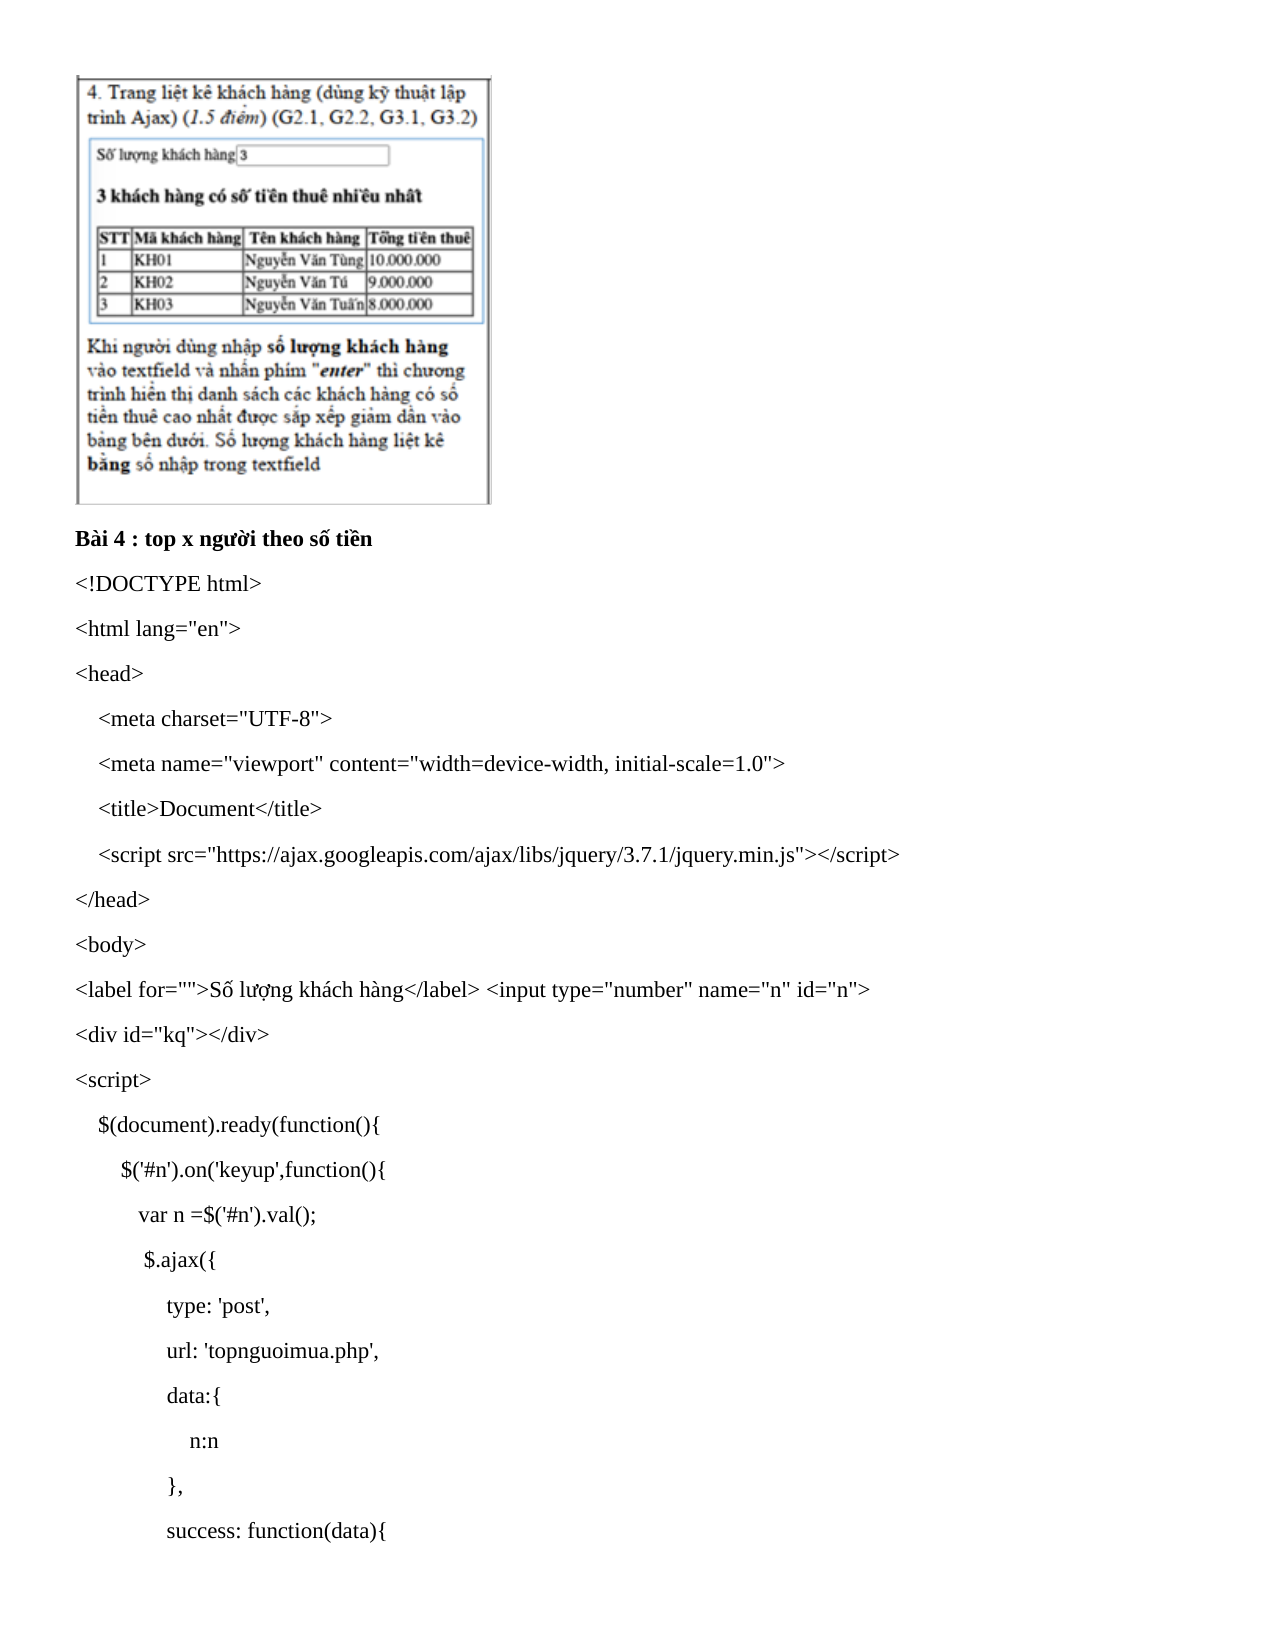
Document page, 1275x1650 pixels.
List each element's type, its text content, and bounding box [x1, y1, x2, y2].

text var n =$('#n').val(); [75, 1201, 1200, 1228]
text <script> [75, 1066, 1200, 1092]
text </head> [75, 886, 1200, 912]
text type: 'post', [75, 1292, 1200, 1318]
text n:n [75, 1427, 1200, 1453]
text Bài 4 : top x người theo số tiền [75, 525, 1200, 551]
picture [75, 75, 493, 506]
text $.ajax({ [75, 1247, 1200, 1273]
text <script src="https://ajax.googleapis.com/ajax/libs/jquery/3.7.1/jquery.min.js"></script> [75, 841, 1200, 867]
text $(document).ready(function(){ [75, 1111, 1200, 1138]
text <!DOCTYPE html> [75, 570, 1200, 596]
text <div id="kq"></div> [75, 1021, 1200, 1047]
text $('#n').on('keyup',function(){ [75, 1156, 1200, 1183]
text url: 'topnguoimua.php', [75, 1337, 1200, 1363]
text data:{ [75, 1382, 1200, 1408]
text <meta name="viewport" content="width=device-width, initial-scale=1.0"> [75, 750, 1200, 777]
text }, [75, 1472, 1200, 1498]
text <title>Document</title> [75, 796, 1200, 822]
text success: function(data){ [75, 1517, 1200, 1543]
text <label for="">Số lượng khách hàng</label> <input type="number" name="n" id="n"> [75, 976, 1200, 1002]
text <html lang="en"> [75, 615, 1200, 641]
text <body> [75, 931, 1200, 957]
text <head> [75, 660, 1200, 687]
text <meta charset="UTF-8"> [75, 705, 1200, 732]
